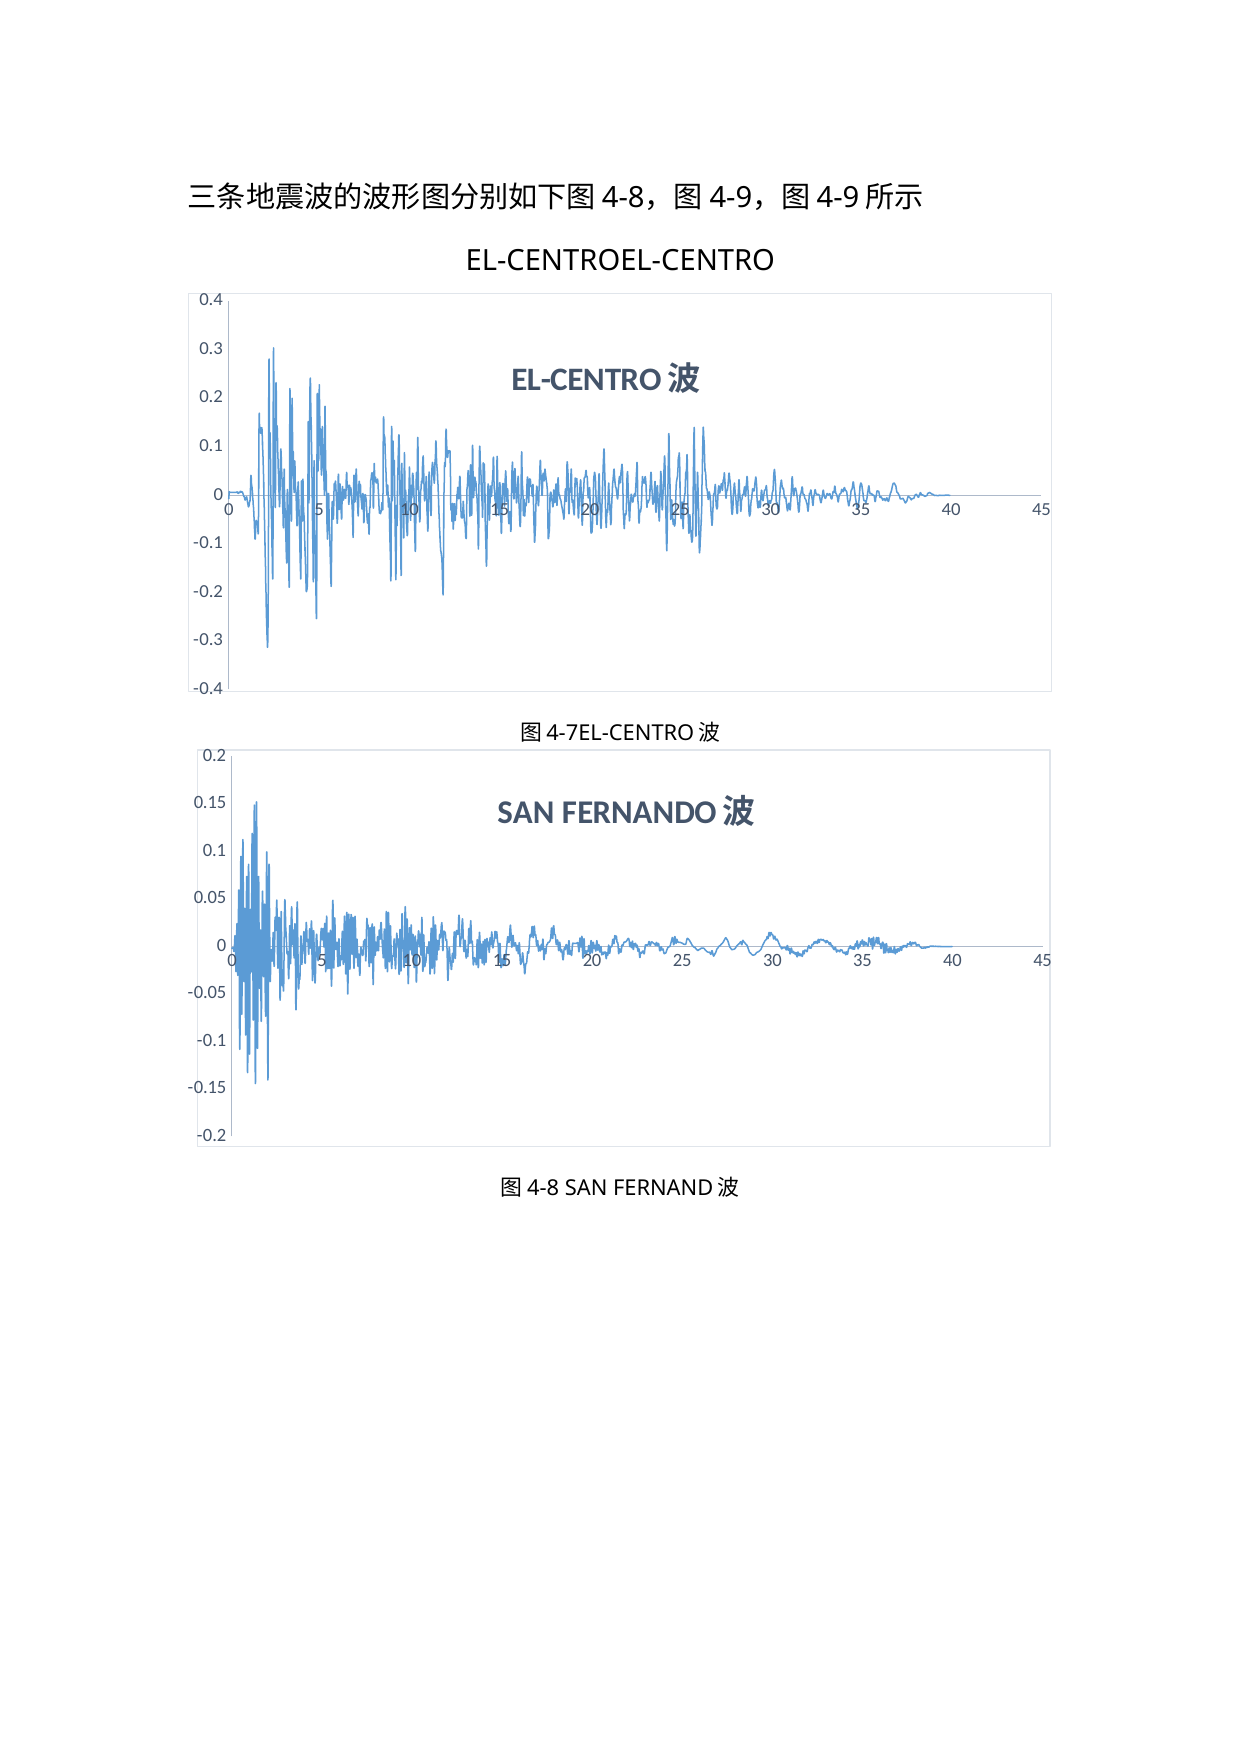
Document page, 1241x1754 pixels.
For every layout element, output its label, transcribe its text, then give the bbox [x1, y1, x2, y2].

list EL-CENTROEL-CENTRO [187, 227, 1053, 714]
list 三条地震波的波形图分别如下图4-8，图 4-9，图4-9所示 [187, 162, 1053, 227]
list 图4-7EL-CENTRO波 [187, 714, 1053, 747]
list 图4-8 SAN FERNAND波 [187, 1169, 1053, 1202]
